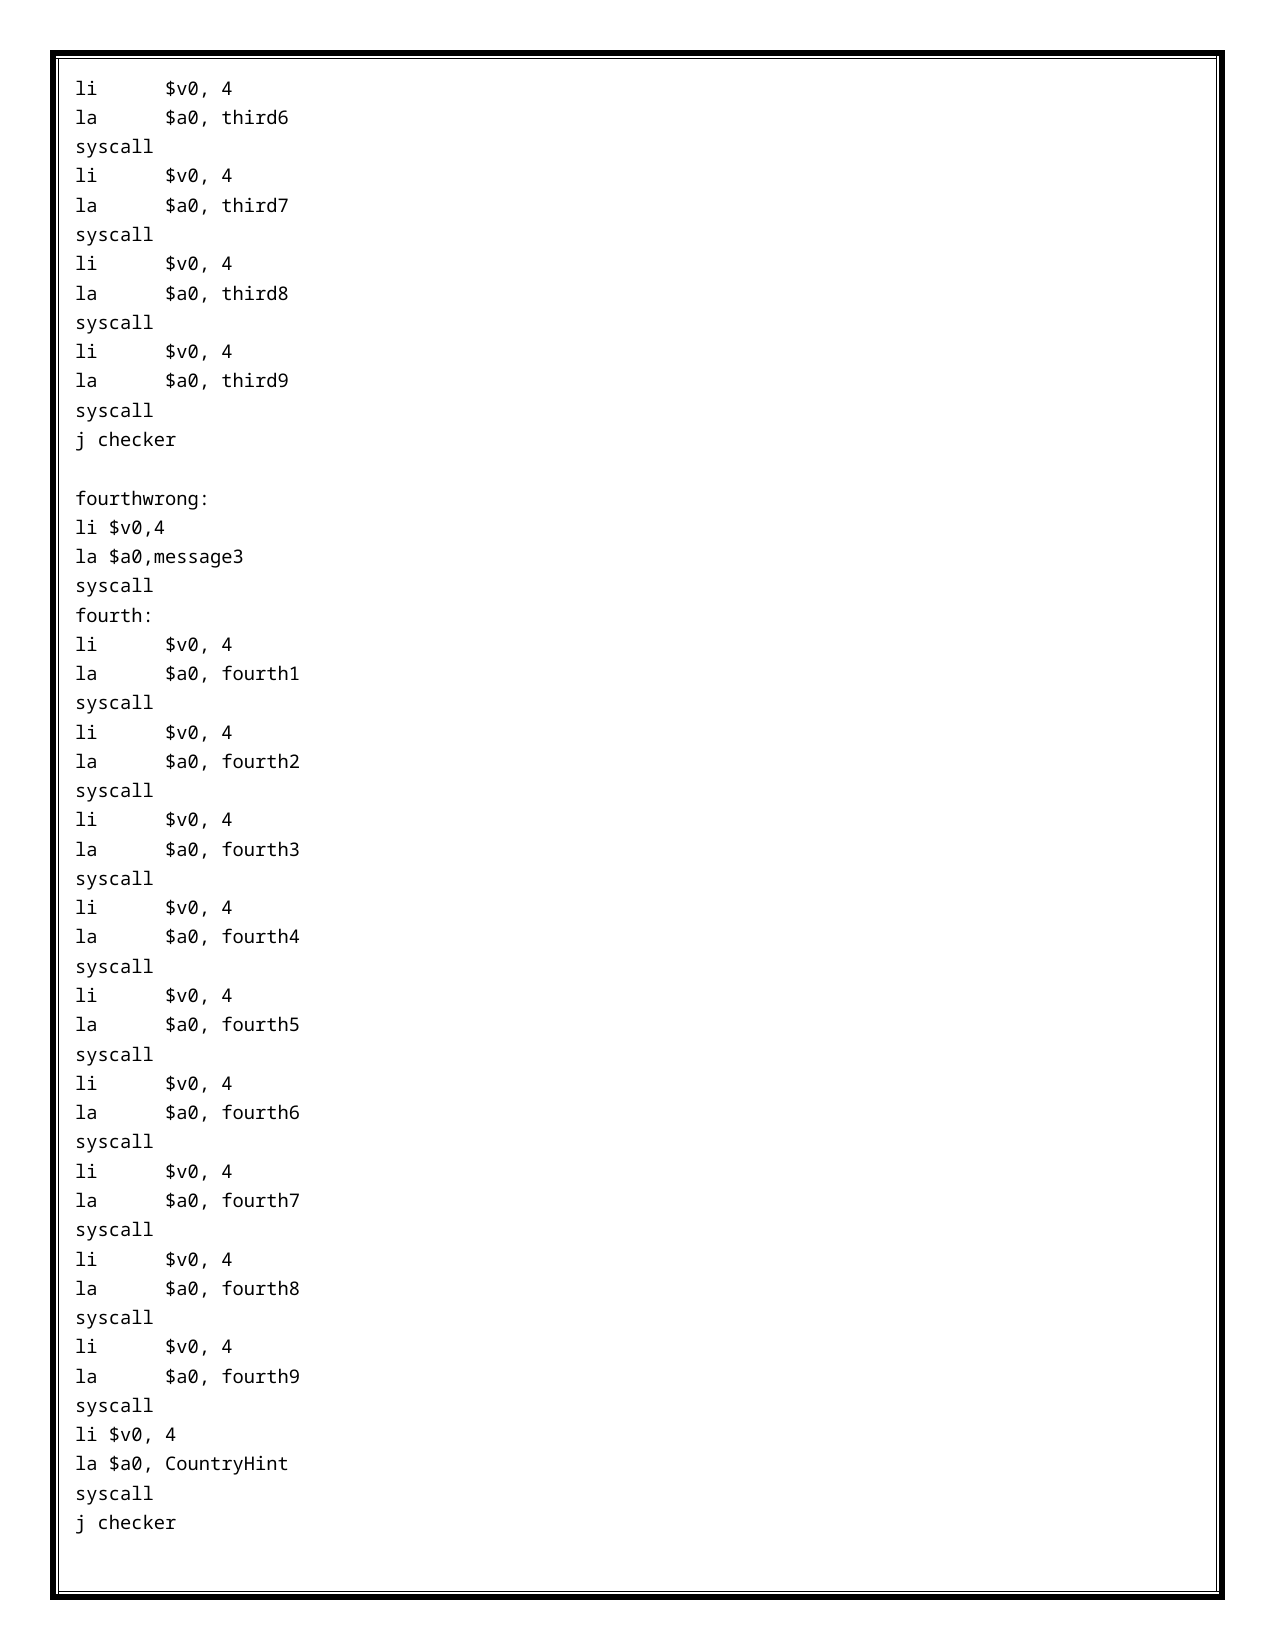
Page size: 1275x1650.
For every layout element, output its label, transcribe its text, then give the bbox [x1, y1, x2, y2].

text la $a0, fourth5 [75, 1012, 1200, 1037]
text li $v0, 4 [75, 1158, 1200, 1183]
text li $v0, 4 [75, 1421, 1200, 1447]
text la $a0, fourth6 [75, 1099, 1200, 1125]
text la $a0, fourth4 [75, 924, 1200, 949]
text la $a0, CountryHint [75, 1451, 1200, 1476]
text syscall [75, 133, 1200, 159]
text li $v0, 4 [75, 1246, 1200, 1271]
text syscall [75, 1041, 1200, 1066]
text la $a0, third8 [75, 280, 1200, 305]
text la $a0, fourth8 [75, 1275, 1200, 1301]
text syscall [75, 397, 1200, 422]
text la $a0, fourth1 [75, 660, 1200, 686]
text j checker [75, 1509, 1200, 1535]
text li $v0, 4 [75, 894, 1200, 920]
text li $v0, 4 [75, 1334, 1200, 1359]
text li $v0, 4 [75, 631, 1200, 657]
text syscall [75, 865, 1200, 891]
text li $v0, 4 [75, 982, 1200, 1008]
text syscall [75, 1129, 1200, 1154]
text la $a0, fourth7 [75, 1187, 1200, 1213]
text li $v0, 4 [75, 251, 1200, 276]
text syscall [75, 573, 1200, 598]
text j checker [75, 426, 1200, 452]
text li $v0, 4 [75, 338, 1200, 364]
text syscall [75, 690, 1200, 715]
text la $a0, fourth9 [75, 1363, 1200, 1388]
text li $v0, 4 [75, 719, 1200, 744]
text li $v0, 4 [75, 75, 1200, 101]
text syscall [75, 221, 1200, 247]
text la $a0, fourth2 [75, 748, 1200, 774]
text syscall [75, 309, 1200, 335]
text syscall [75, 1392, 1200, 1418]
text la $a0, third7 [75, 192, 1200, 218]
text syscall [75, 1304, 1200, 1330]
text syscall [75, 777, 1200, 803]
text la $a0, fourth3 [75, 836, 1200, 862]
text la $a0,message3 [75, 543, 1200, 569]
text syscall [75, 1480, 1200, 1506]
text la $a0, third9 [75, 368, 1200, 393]
text li $v0, 4 [75, 1070, 1200, 1096]
text syscall [75, 1217, 1200, 1242]
text fourth: [75, 602, 1200, 627]
text li $v0,4 [75, 514, 1200, 539]
text syscall [75, 953, 1200, 979]
text li $v0, 4 [75, 163, 1200, 188]
text fourthwrong: [75, 485, 1200, 510]
text li $v0, 4 [75, 807, 1200, 832]
text la $a0, third6 [75, 104, 1200, 130]
